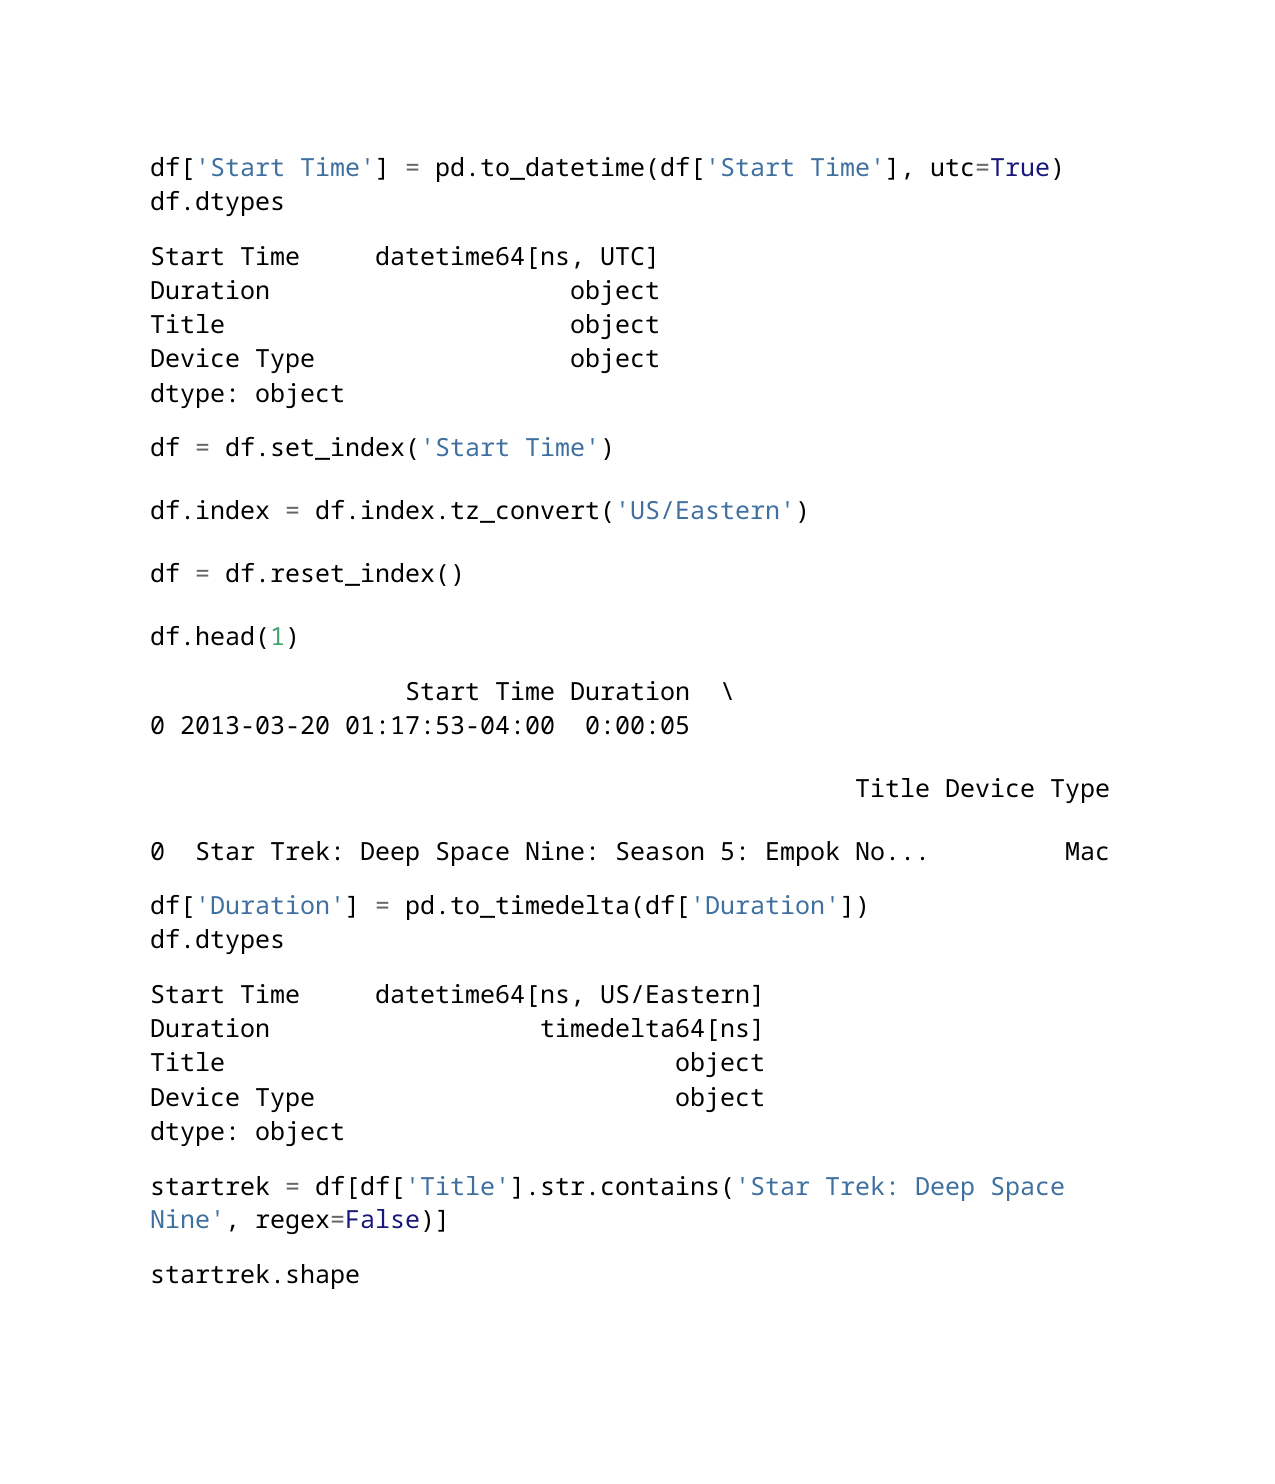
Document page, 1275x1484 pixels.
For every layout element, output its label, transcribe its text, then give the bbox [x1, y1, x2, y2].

text Start Time datetime64[ns, UTC] Duration object Title object Device Type object dtype: object [150, 239, 1125, 409]
text df = df.set_index('Start Time') df.index = df.index.tz_convert('US/Eastern') df = df.reset_index() df.head(1) [150, 430, 1125, 653]
text df['Duration'] = pd.to_timedelta(df['Duration']) df.dtypes [150, 888, 1125, 956]
text Start Time datetime64[ns, US/Eastern] Duration timedelta64[ns] Title object Device Type object dtype: object [150, 977, 1125, 1147]
text Start Time Duration \ 0 2013-03-20 01:17:53-04:00 0:00:05 Title Device Type 0 Star Trek: Deep Space Nine: Season 5: Empok No... Mac [150, 673, 1125, 867]
text startrek = df[df['Title'].str.contains('Star Trek: Deep Space Nine', regex=False)] [150, 1168, 1125, 1236]
text startrek.shape [150, 1257, 1125, 1291]
text df['Start Time'] = pd.to_datetime(df['Start Time'], utc=True) df.dtypes [150, 150, 1125, 218]
